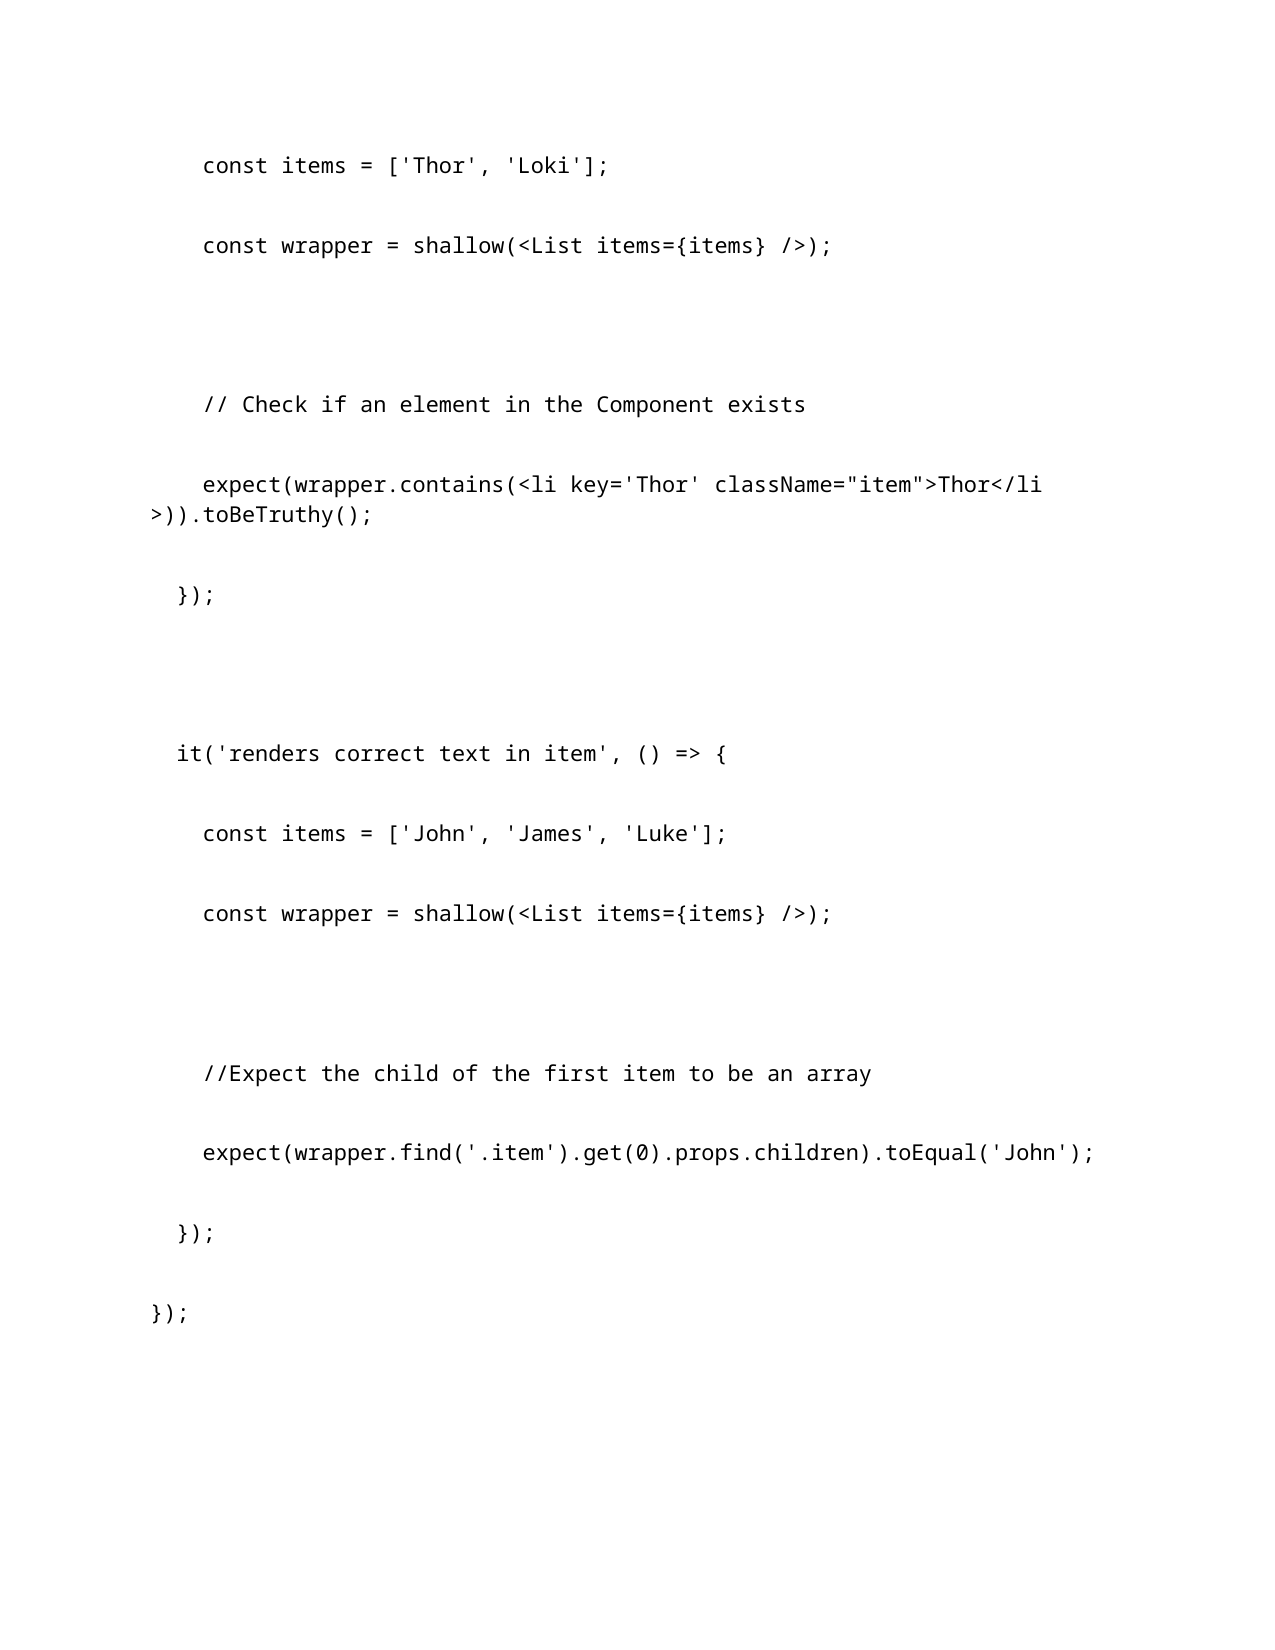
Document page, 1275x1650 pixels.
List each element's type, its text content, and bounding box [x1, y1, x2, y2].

text const items = ['Thor', 'Loki']; [150, 150, 1125, 180]
text expect(wrapper.find('.item').get(0).props.children).toEqual('John'); [150, 1137, 1125, 1167]
text // Check if an element in the Component exists [150, 389, 1125, 419]
text //Expect the child of the first item to be an array [150, 1057, 1125, 1087]
text }); [150, 1217, 1125, 1247]
text expect(wrapper.contains(<li key='Thor' className="item">Thor</li >)).toBeTruthy(); [150, 469, 1125, 529]
text const wrapper = shallow(<List items={items} />); [150, 898, 1125, 928]
text const wrapper = shallow(<List items={items} />); [150, 230, 1125, 259]
text it('renders correct text in item', () => { [150, 738, 1125, 768]
text const items = ['John', 'James', 'Luke']; [150, 818, 1125, 848]
text }); [150, 1297, 1125, 1327]
text }); [150, 579, 1125, 608]
